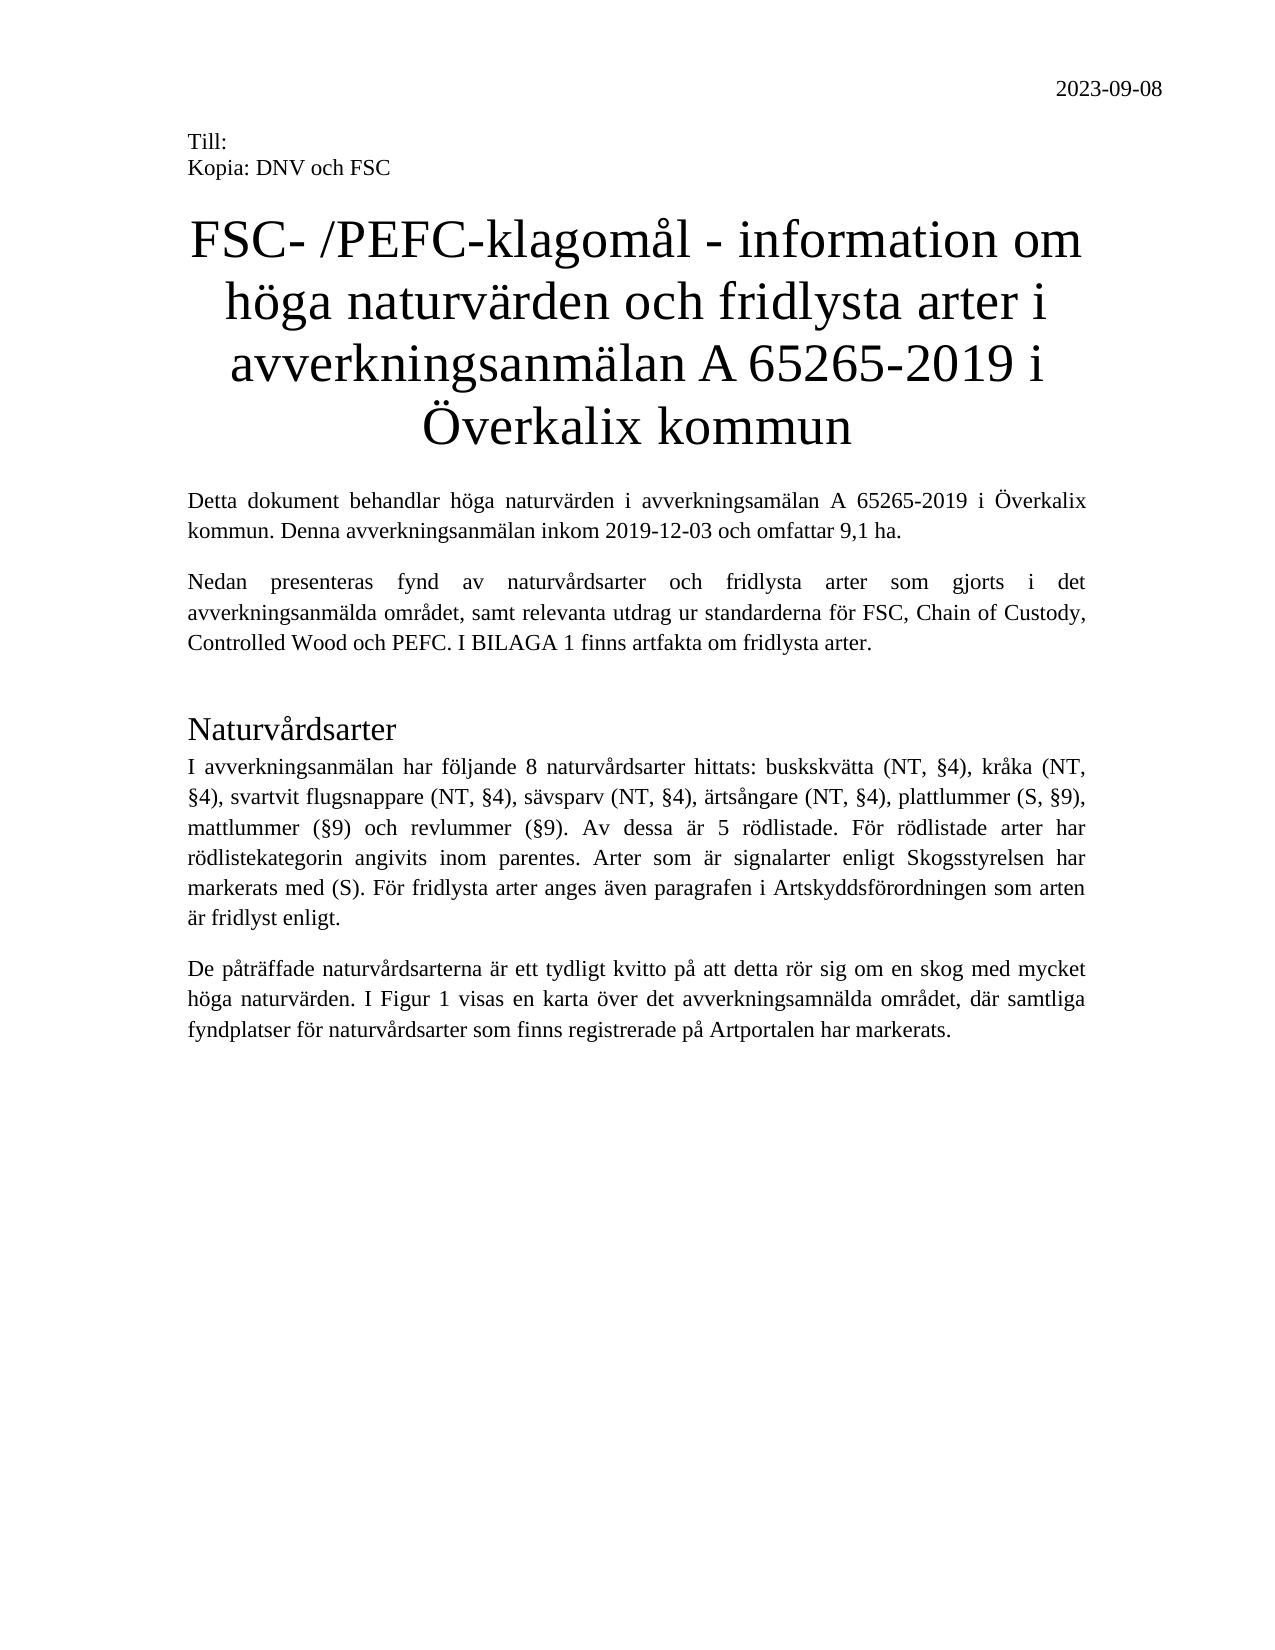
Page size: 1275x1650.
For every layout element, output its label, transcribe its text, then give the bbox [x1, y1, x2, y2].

text De påträffade naturvårdsarterna är ett tydligt kvitto på att detta rör sig om en skog med mycket höga naturvärden. I Figur 1 visas en karta över det avverkningsamnälda området, där samtliga fyndplatser för naturvårdsarter som finns registrerade på Artportalen har markerats. [187, 955, 1087, 1042]
subtitle Naturvårdsarter [187, 709, 1087, 747]
text Detta dokument behandlar höga naturvärden i avverkningsamälan A 65265-2019 i Överkalix kommun. Denna avverkningsanmälan inkom 2019-12-03 och omfattar 9,1 ha. [187, 487, 1087, 544]
text Nedan presenteras fynd av naturvårdsarter och fridlysta arter som gjorts i det avverkningsanmälda området, samt relevanta utdrag ur standarderna för FSC, Chain of Custody, Controlled Wood och PEFC. I BILAGA 1 finns artfakta om fridlysta arter. [187, 568, 1087, 655]
text I avverkningsanmälan har följande 8 naturvårdsarter hittats: buskskvätta (NT, §4), kråka (NT, §4), svartvit flugsnappare (NT, §4), sävsparv (NT, §4), ärtsångare (NT, §4), plattlummer (S, §9), mattlummer (§9) och revlummer (§9). Av dessa är 5 rödlistade. För rödlistade arter har rödlistekategorin angivits inom parentes. Arter som är signalarter enligt Skogsstyrelsen har markerats med (S). För fridlysta arter anges även paragrafen i Artskyddsförordningen som arten är fridlyst enligt. [187, 753, 1087, 931]
title FSC- /PEFC-klagomål - information om höga naturvärden och fridlysta arter i avverkningsanmälan A 65265-2019 i Överkalix kommun [187, 207, 1087, 456]
